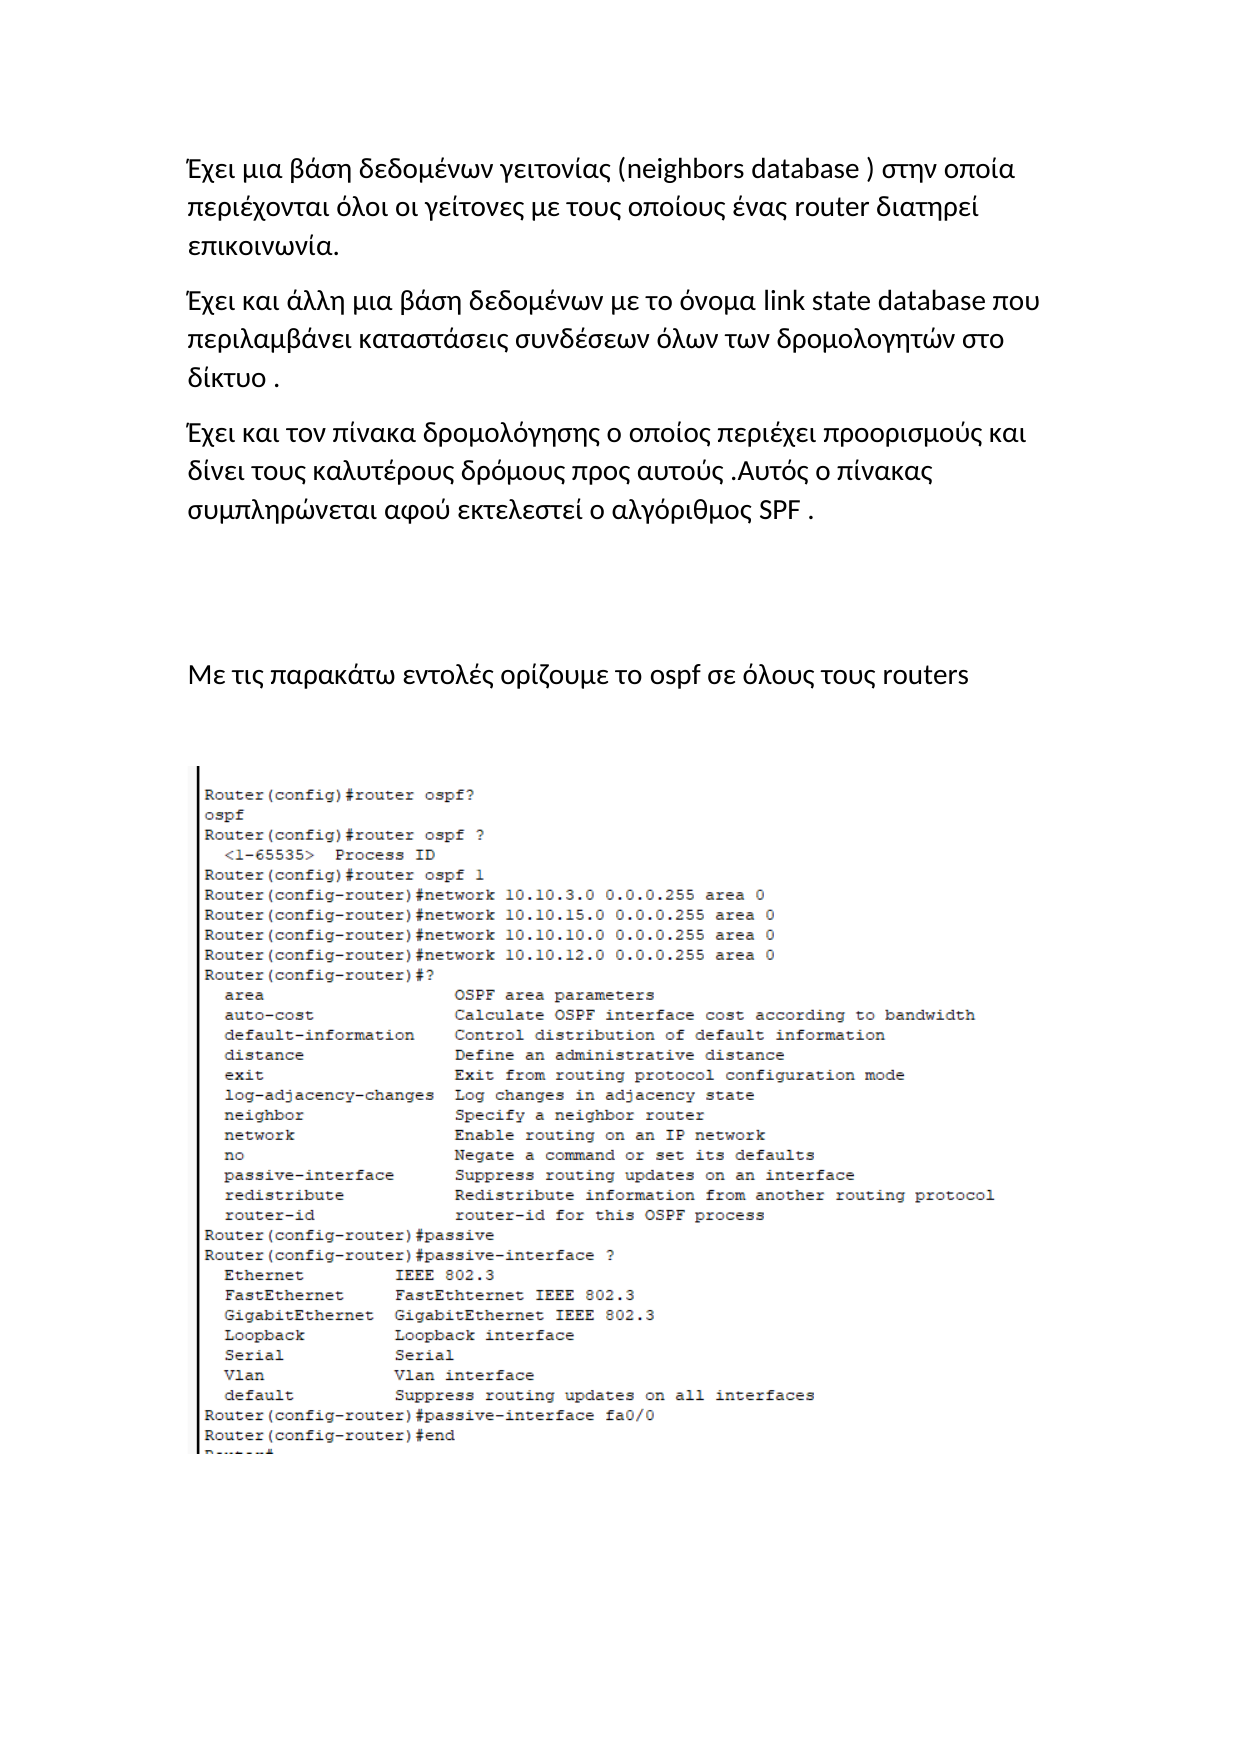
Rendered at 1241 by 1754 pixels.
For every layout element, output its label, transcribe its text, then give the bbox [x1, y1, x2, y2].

text Έχει και άλλη μια βάση δεδομένων με το όνομα link state database που περιλαμβάνει καταστάσεις συνδέσεων όλων των δρομολογητών στο δίκτυο . [187, 282, 1053, 394]
text Με τις παρακάτω εντολές ορίζουμε το ospf σε όλους τους routers [187, 656, 1053, 692]
picture [187, 766, 1013, 1454]
text Έχει μια βάση δεδομένων γειτονίας (neighbors database ) στην οποία περιέχονται όλοι οι γείτονες με τους οποίους ένας router διατηρεί επικοινωνία. [187, 150, 1053, 262]
text Έχει και τον πίνακα δρομολόγησης ο οποίος περιέχει προορισμούς και δίνει τους καλυτέρους δρόμους προς αυτούς .Αυτός ο πίνακας συμπληρώνεται αφού εκτελεστεί ο αλγόριθμος SPF . [187, 414, 1053, 526]
